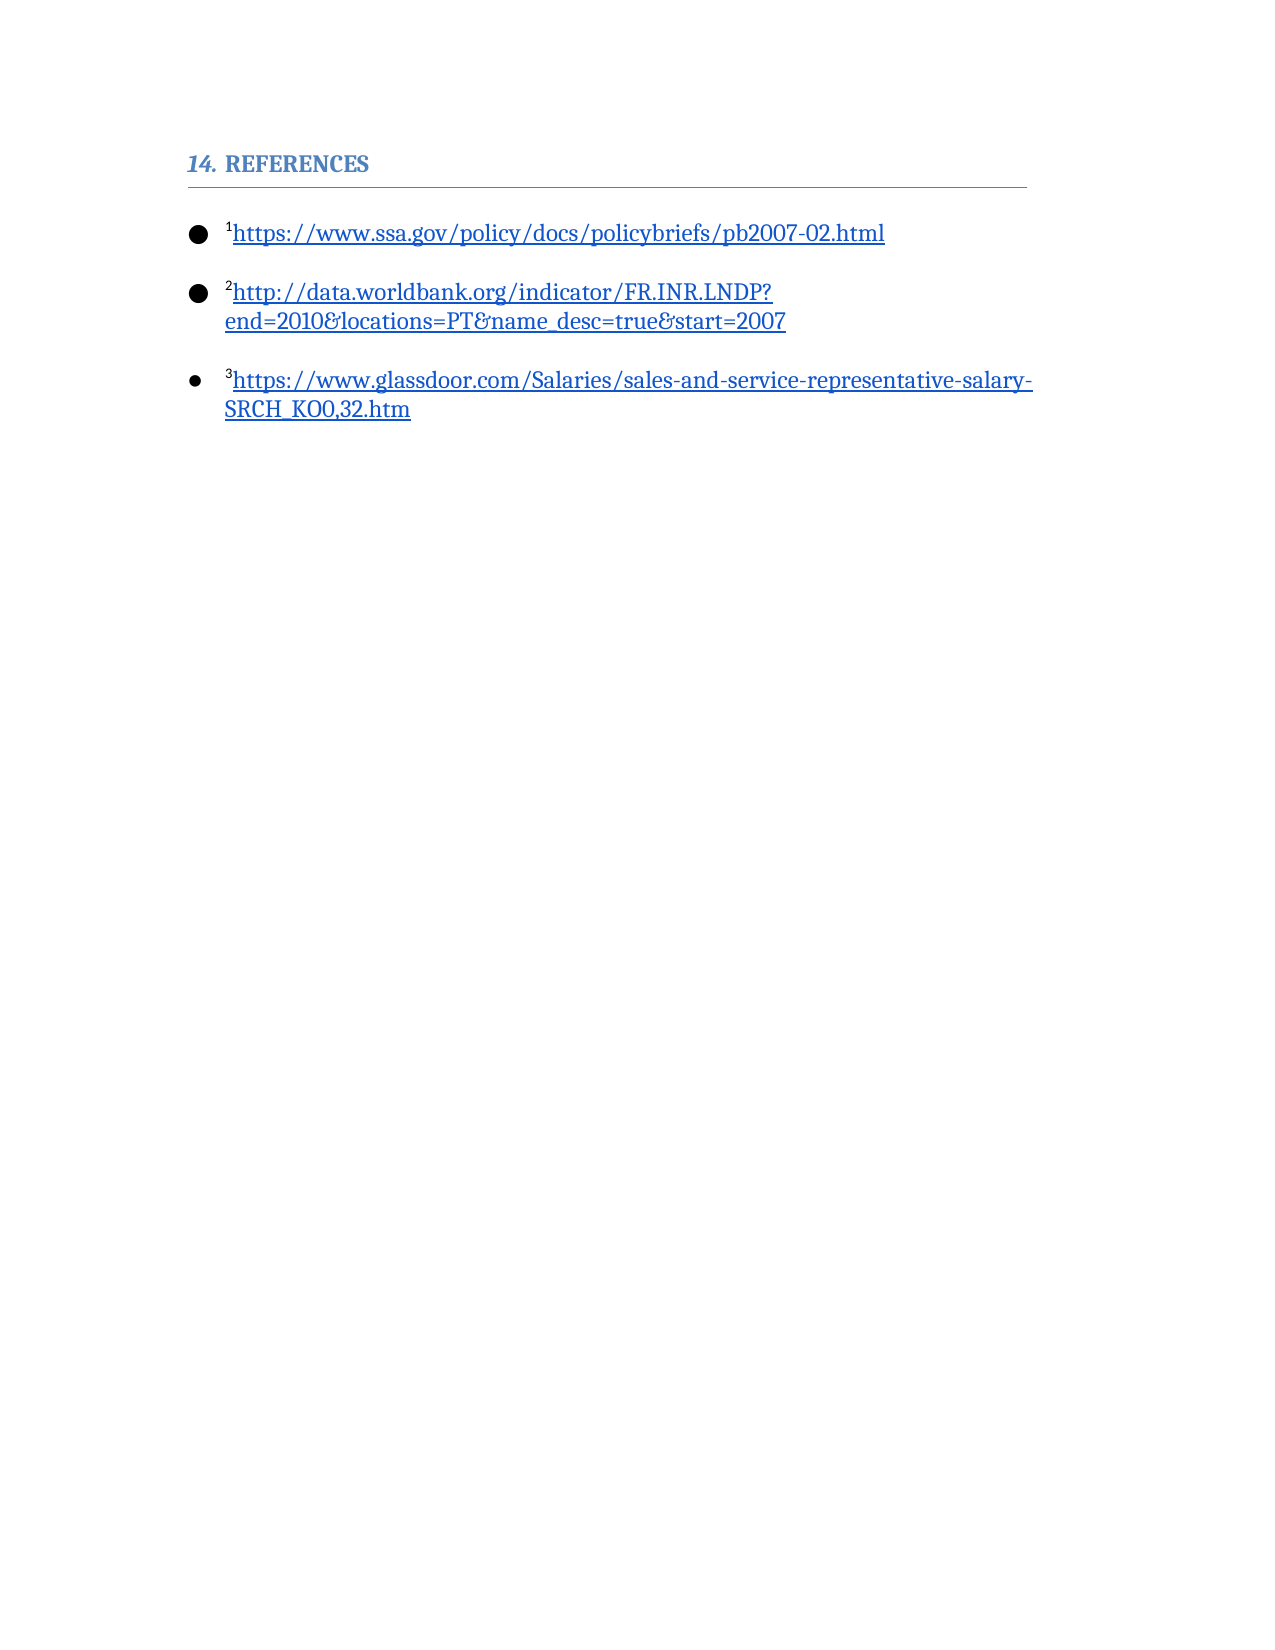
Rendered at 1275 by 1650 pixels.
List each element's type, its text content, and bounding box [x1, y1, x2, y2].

list 1https://www.ssa.gov/policy/docs/policybriefs/pb2007-02.html [187, 217, 1125, 247]
list 2http://data.worldbank.org/indicator/FR.INR.LNDP?end=2010&locations=PT&name_desc=true&start=2007 [187, 276, 1125, 335]
list 3https://www.glassdoor.com/Salaries/sales-and-service-representative-salary-SRCH_KO0,32.htm [187, 364, 1125, 423]
list REFERENCES [187, 150, 1027, 188]
